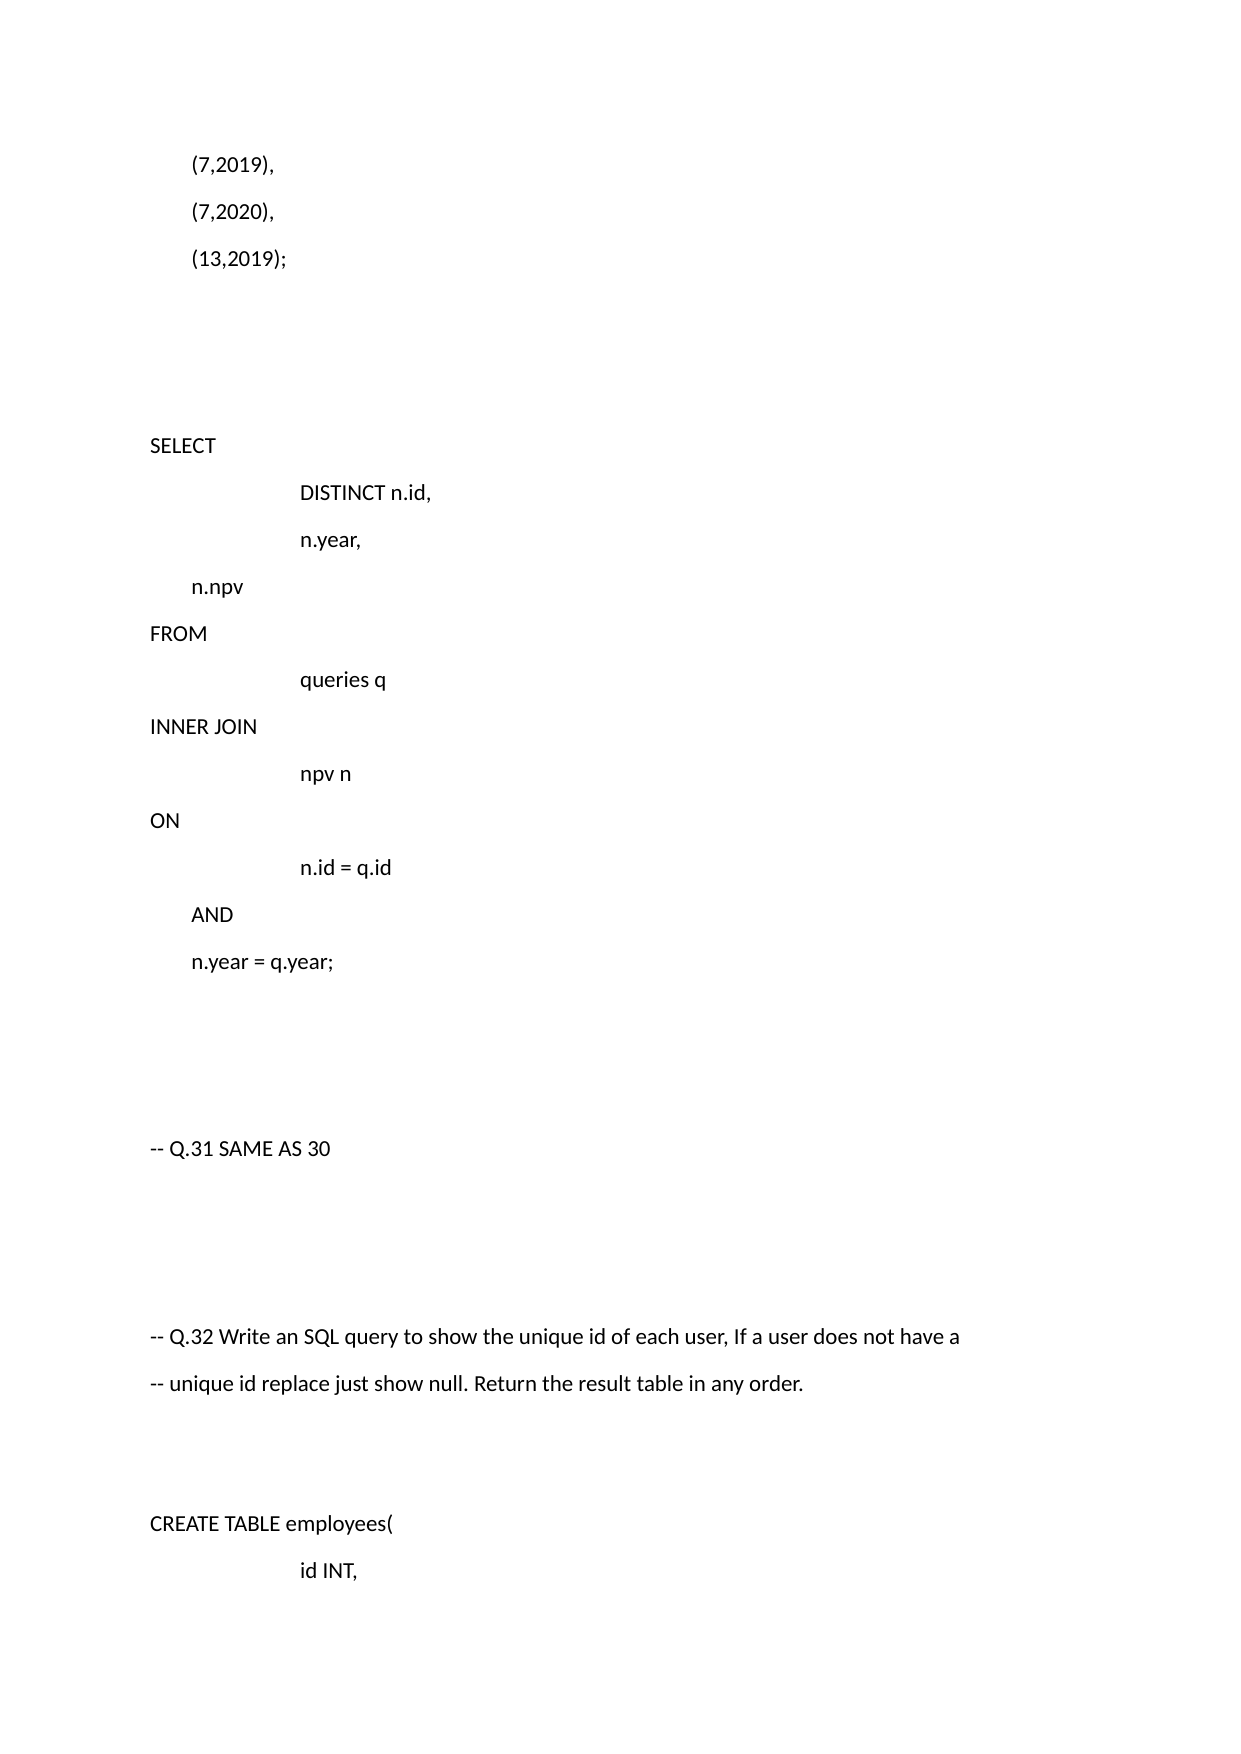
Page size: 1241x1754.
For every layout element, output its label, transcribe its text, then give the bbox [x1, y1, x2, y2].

text -- Q.32 Write an SQL query to show the unique id of each user, If a user does not have a [150, 1322, 1090, 1350]
text -- Q.31 SAME AS 30 [150, 1134, 1090, 1162]
text n.year = q.year; [150, 947, 1090, 975]
text FROM [150, 619, 1090, 647]
text n.id = q.id [150, 853, 1090, 881]
text (7,2019), [150, 150, 1090, 178]
text DISTINCT n.id, [150, 478, 1090, 506]
text npv n [150, 759, 1090, 787]
text AND [150, 900, 1090, 928]
text ON [150, 806, 1090, 834]
text (7,2020), [150, 197, 1090, 225]
text n.npv [150, 572, 1090, 600]
text INNER JOIN [150, 712, 1090, 741]
text (13,2019); [150, 244, 1090, 272]
text id INT, [150, 1556, 1090, 1584]
text -- unique id replace just show null. Return the result table in any order. [150, 1369, 1090, 1397]
text SELECT [150, 431, 1090, 459]
text queries q [150, 666, 1090, 694]
text CREATE TABLE employees( [150, 1509, 1090, 1537]
text n.year, [150, 525, 1090, 553]
